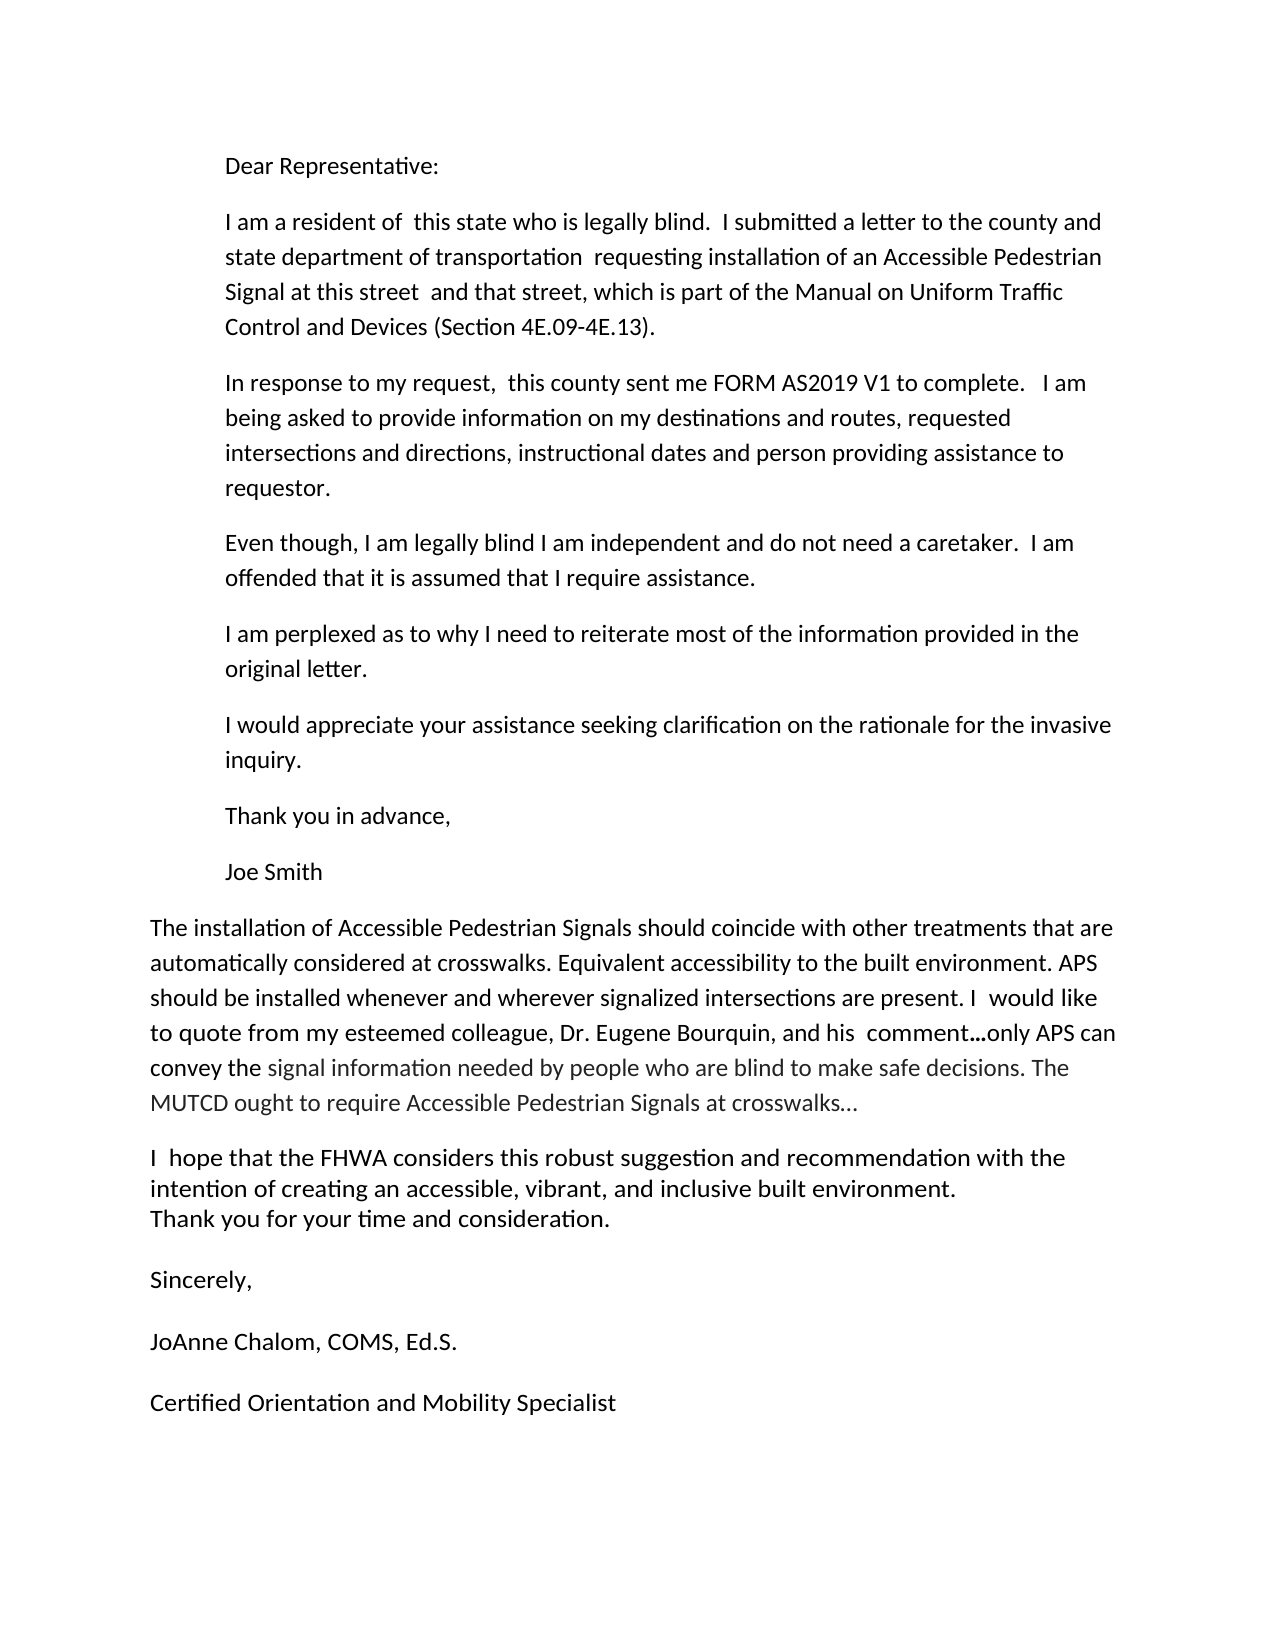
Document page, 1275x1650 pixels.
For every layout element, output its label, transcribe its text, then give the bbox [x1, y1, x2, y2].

text Sincerely, [150, 1264, 1134, 1295]
text I hope that the FHWA considers this robust suggestion and recommendation with the intention of creating an accessible, vibrant, and inclusive built environment. [150, 1142, 1125, 1203]
text I would appreciate your assistance seeking clarification on the rationale for the invasive inquiry. [225, 709, 1125, 775]
text Thank you for your time and consideration. [150, 1203, 1134, 1234]
text I am a resident of this state who is legally blind. I submitted a letter to the county and state department of transportation requesting installation of an Accessible Pedestrian Signal at this street and that street, which is part of the Manual on Uniform Traffic Control and Devices (Section 4E.09-4E.13). [225, 206, 1125, 341]
text Certified Orientation and Mobility Specialist [150, 1387, 1134, 1417]
text In response to my request, this county sent me FORM AS2019 V1 to complete. I am being asked to provide information on my destinations and routes, requested intersections and directions, instructional dates and person providing assistance to requestor. [225, 367, 1125, 502]
text Thank you in advance, [150, 800, 1125, 831]
text Even though, I am legally blind I am independent and do not need a caretaker. I am offended that it is assumed that I require assistance. [225, 527, 1125, 593]
text I am perplexed as to why I need to reiterate most of the information provided in the original letter. [225, 618, 1125, 684]
text Joe Smith [150, 856, 1125, 886]
text The installation of Accessible Pedestrian Signals should coincide with other treatments that are automatically considered at crosswalks. Equivalent accessibility to the built environment. APS should be installed whenever and wherever signalized intersections are present. I would like to quote from my esteemed colleague, Dr. Eugene Bourquin, and his comment…only APS can convey the signal information needed by people who are blind to make safe decisions. The MUTCD ought to require Accessible Pedestrian Signals at crosswalks… [150, 912, 1125, 1117]
text JoAnne Chalom, COMS, Ed.S. [150, 1326, 1134, 1356]
text Dear Representative: [150, 150, 1125, 181]
